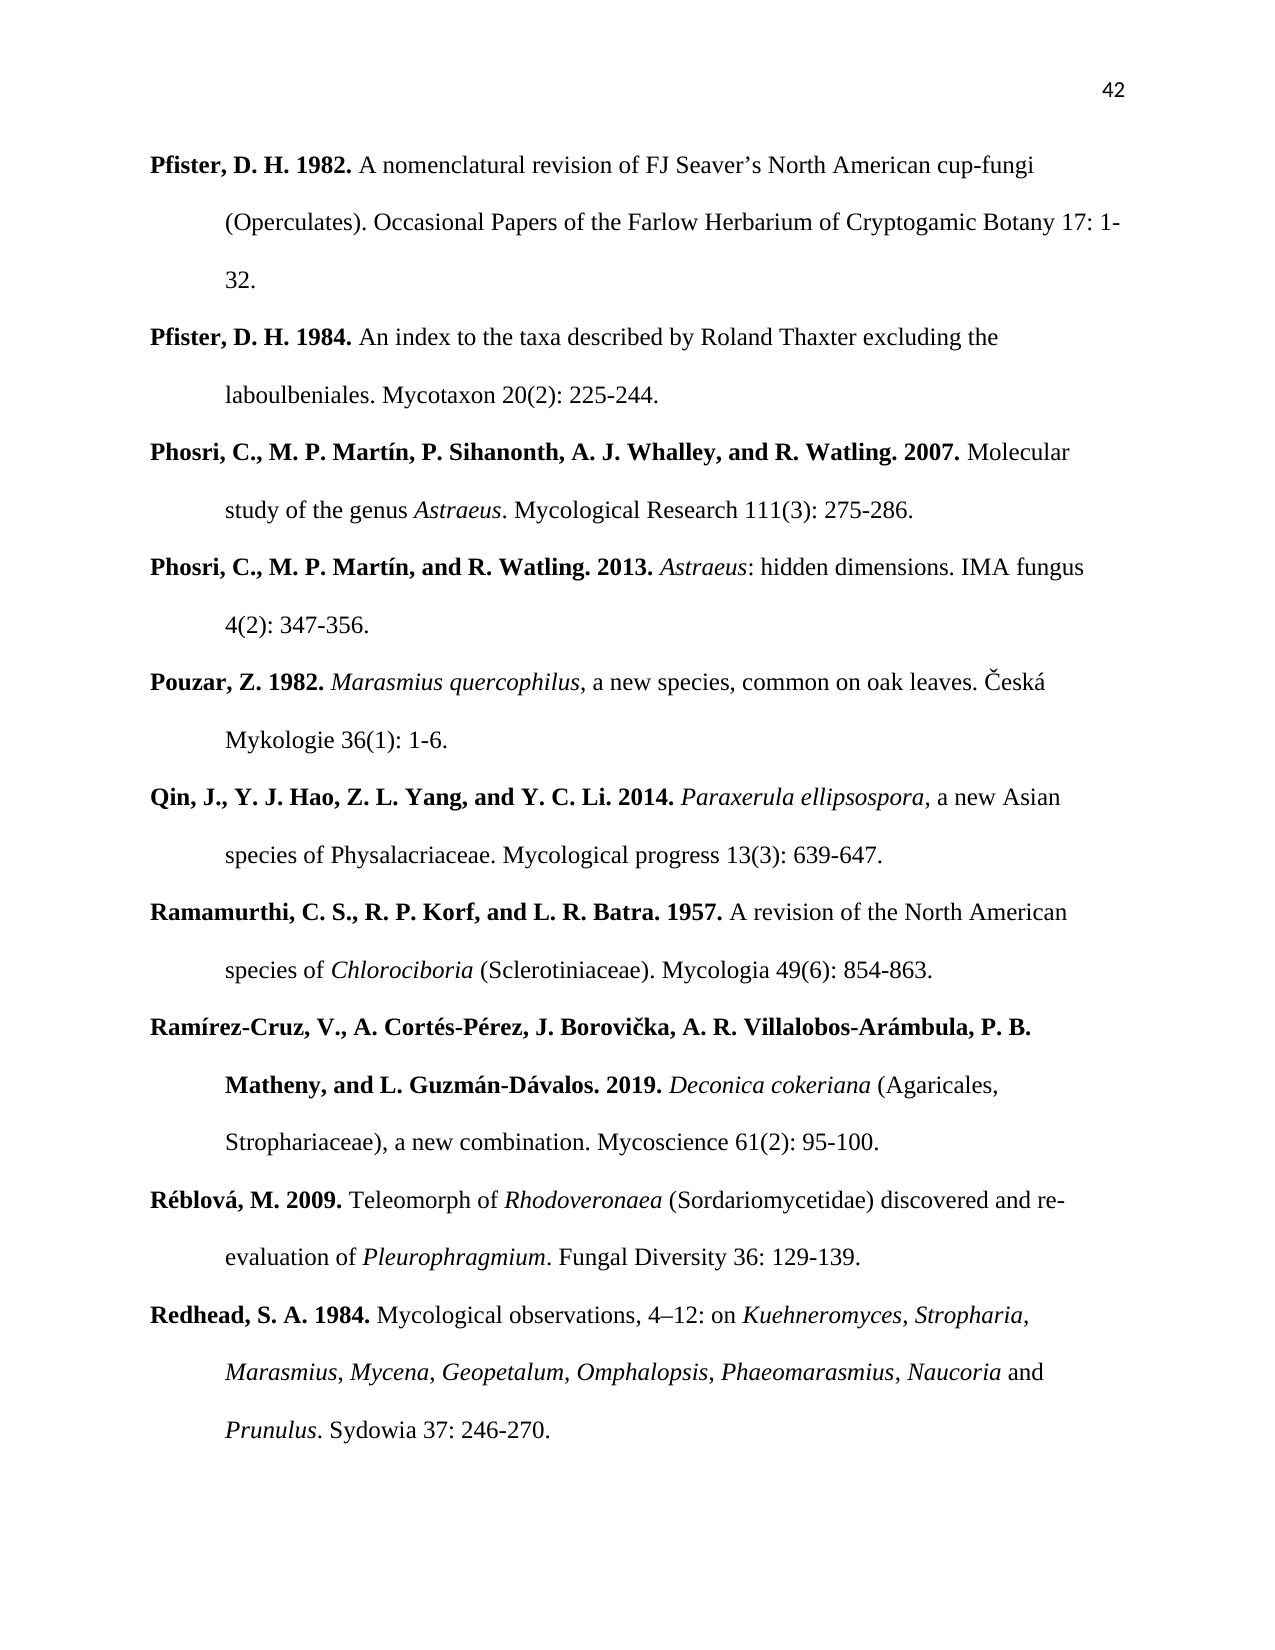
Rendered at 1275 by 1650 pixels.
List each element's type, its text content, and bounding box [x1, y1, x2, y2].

text Pfister, D. H. 1984. An index to the taxa described by Roland Thaxter excluding the laboulbeniales. Mycotaxon 20(2): 225-244. [150, 322, 1125, 409]
text Pouzar, Z. 1982. Marasmius quercophilus, a new species, common on oak leaves. Česká Mykologie 36(1): 1-6. [150, 667, 1125, 754]
text Ramírez-Cruz, V., A. Cortés-Pérez, J. Borovička, A. R. Villalobos-Arámbula, P. B. Matheny, and L. Guzmán-Dávalos. 2019. Deconica cokeriana (Agaricales, Strophariaceae), a new combination. Mycoscience 61(2): 95-100. [150, 1012, 1125, 1156]
text Qin, J., Y. J. Hao, Z. L. Yang, and Y. C. Li. 2014. Paraxerula ellipsospora, a new Asian species of Physalacriaceae. Mycological progress 13(3): 639-647. [150, 782, 1125, 869]
text Redhead, S. A. 1984. Mycological observations, 4–12: on Kuehneromyces, Stropharia, Marasmius, Mycena, Geopetalum, Omphalopsis, Phaeomarasmius, Naucoria and Prunulus. Sydowia 37: 246-270. [150, 1300, 1125, 1444]
text Phosri, C., M. P. Martín, P. Sihanonth, A. J. Whalley, and R. Watling. 2007. Molecular study of the genus Astraeus. Mycological Research 111(3): 275-286. [150, 437, 1125, 524]
text Ramamurthi, C. S., R. P. Korf, and L. R. Batra. 1957. A revision of the North American species of Chlorociboria (Sclerotiniaceae). Mycologia 49(6): 854-863. [150, 897, 1125, 984]
text Réblová, M. 2009. Teleomorph of Rhodoveronaea (Sordariomycetidae) discovered and re-evaluation of Pleurophragmium. Fungal Diversity 36: 129-139. [150, 1185, 1125, 1271]
text Pfister, D. H. 1982. A nomenclatural revision of FJ Seaver’s North American cup-fungi (Operculates). Occasional Papers of the Farlow Herbarium of Cryptogamic Botany 17: 1-32. [150, 150, 1125, 294]
text Phosri, C., M. P. Martín, and R. Watling. 2013. Astraeus: hidden dimensions. IMA fungus 4(2): 347-356. [150, 552, 1125, 639]
